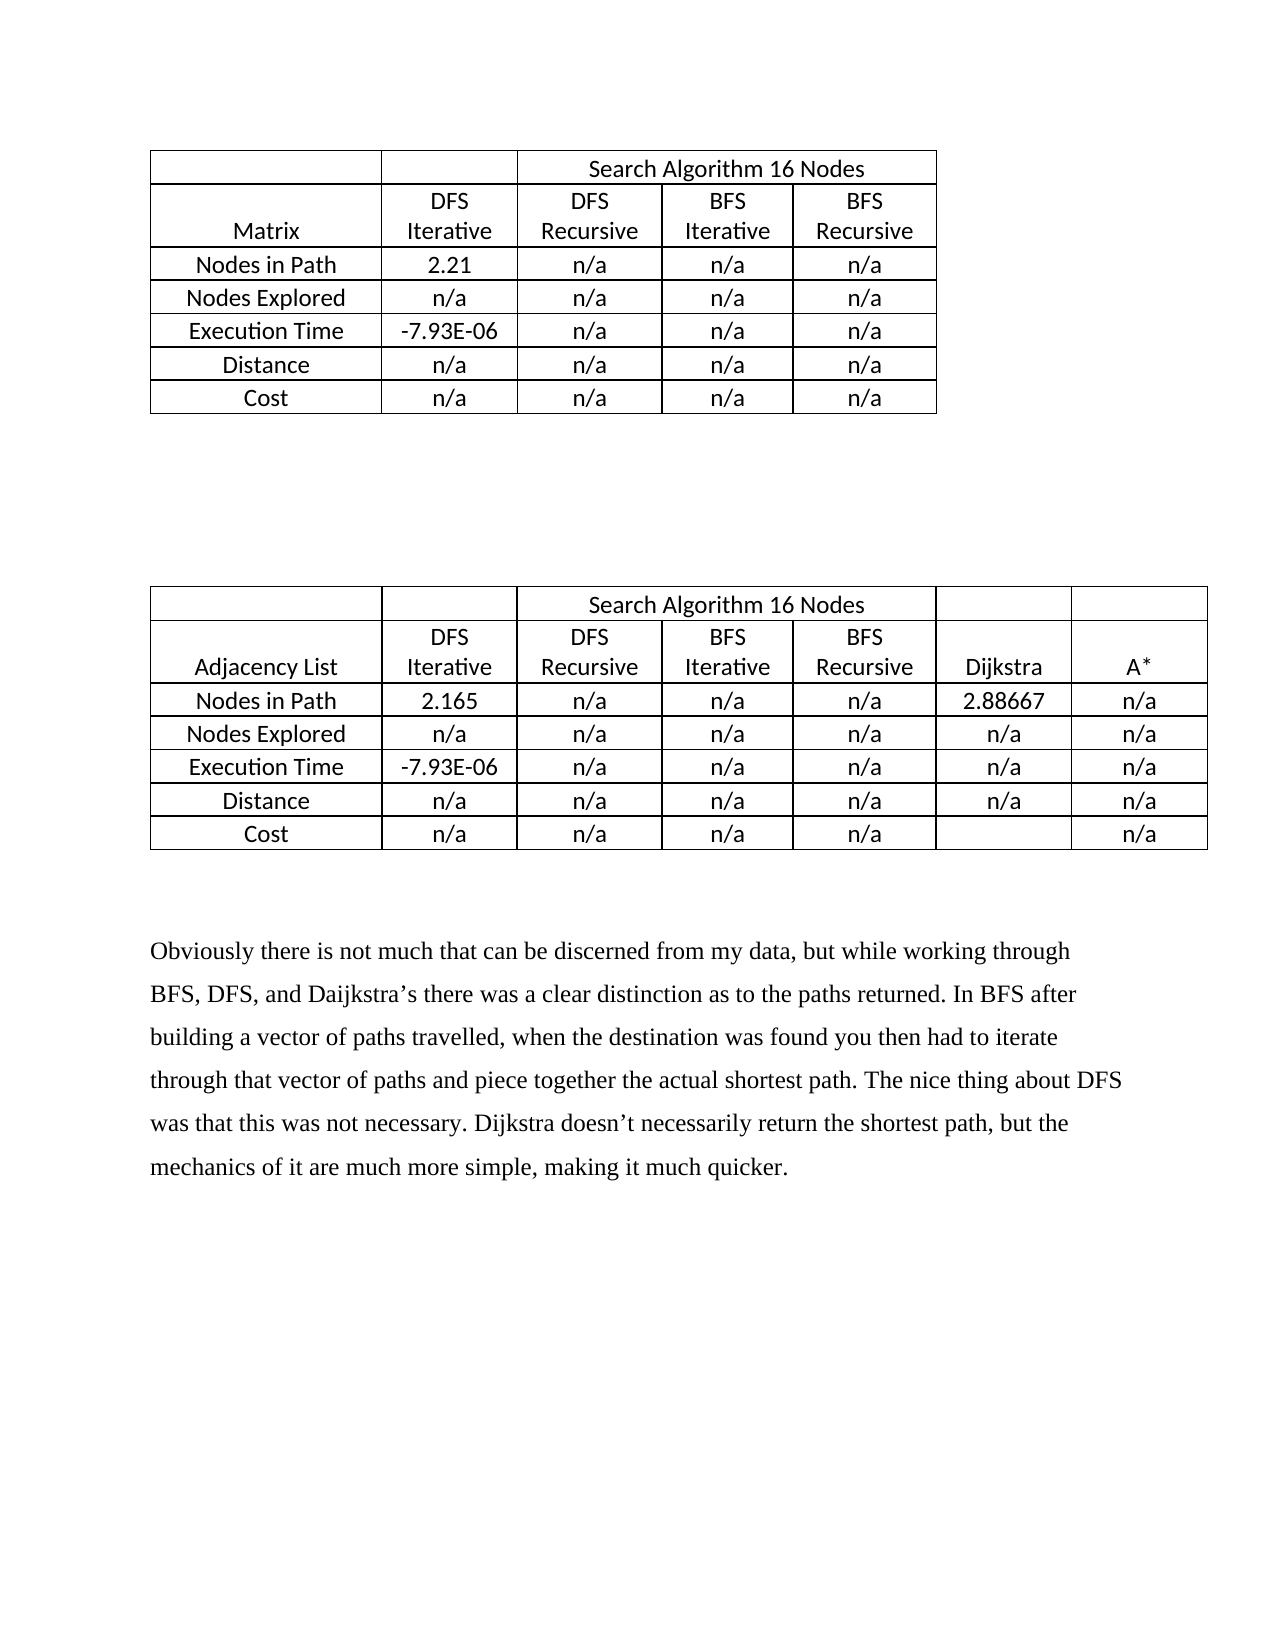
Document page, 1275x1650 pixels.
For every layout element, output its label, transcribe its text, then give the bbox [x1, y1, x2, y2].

table_header [1072, 587, 1207, 619]
table_cell Nodes in Path [151, 684, 381, 715]
table_header [937, 587, 1071, 619]
table_cell n/a [382, 281, 517, 313]
table_cell n/a [518, 281, 661, 313]
table_cell n/a [383, 717, 516, 749]
table_cell n/a [663, 314, 792, 346]
table_cell Cost [151, 381, 381, 413]
table_cell n/a [518, 784, 661, 815]
table_header Search Algorithm 16 Nodes [518, 151, 936, 183]
table_cell n/a [663, 281, 792, 313]
table_cell n/a [663, 684, 792, 715]
table_cell Adjacency List [151, 621, 381, 682]
table_header Search Algorithm 16 Nodes [518, 587, 935, 619]
table_cell n/a [663, 381, 792, 413]
table_cell n/a [518, 314, 661, 346]
table_header [383, 587, 516, 619]
table_cell DFS Iterative [383, 621, 516, 682]
table_cell n/a [1072, 717, 1207, 749]
table_cell n/a [518, 684, 661, 715]
table_cell n/a [518, 348, 661, 379]
table_cell n/a [937, 717, 1071, 749]
table_cell Nodes Explored [151, 281, 381, 313]
table_cell 2.88667 [937, 684, 1071, 715]
table_cell n/a [794, 750, 935, 782]
table_cell n/a [382, 348, 517, 379]
table_cell Nodes in Path [151, 248, 381, 279]
table_cell n/a [383, 817, 516, 849]
table_cell n/a [518, 817, 661, 849]
table_cell Distance [151, 348, 381, 379]
table_cell n/a [937, 784, 1071, 815]
table_cell Nodes Explored [151, 717, 381, 749]
table_cell n/a [518, 750, 661, 782]
table_cell BFS Iterative [663, 185, 792, 246]
table_cell n/a [518, 248, 661, 279]
table_cell Execution Time [151, 314, 381, 346]
table_cell n/a [794, 717, 935, 749]
table_cell Execution Time [151, 750, 381, 782]
text Obviously there is not much that can be discerned from my data, but while working through BFS, DFS, and Daijkstra’s there was a clear distinction as to the paths returned. In BFS after building a vector of paths travelled, when the destination was found you then had to iterate through that vector of paths and piece together the actual shortest path. The nice thing about DFS was that this was not necessary. Dijkstra doesn’t necessarily return the shortest path, but the mechanics of it are much more simple, making it much quicker. [150, 936, 1125, 1180]
table_cell n/a [663, 750, 792, 782]
table_cell n/a [518, 381, 661, 413]
table_cell n/a [794, 784, 935, 815]
table_cell n/a [1072, 784, 1207, 815]
table_cell Matrix [151, 185, 381, 246]
table_cell n/a [794, 684, 935, 715]
table_cell BFS Recursive [794, 621, 935, 682]
table_cell n/a [1072, 817, 1207, 849]
table_cell Dijkstra [937, 621, 1071, 682]
table_header [151, 587, 381, 619]
table_cell Cost [151, 817, 381, 849]
table_cell [937, 817, 1071, 849]
table_cell -7.93E-06 [382, 314, 517, 346]
table_cell -7.93E-06 [383, 750, 516, 782]
table_cell n/a [663, 348, 792, 379]
table_cell n/a [794, 314, 936, 346]
table_cell 2.165 [383, 684, 516, 715]
table_cell n/a [1072, 750, 1207, 782]
table_cell n/a [382, 381, 517, 413]
table_cell DFS Recursive [518, 621, 661, 682]
table_cell n/a [518, 717, 661, 749]
table_cell A* [1072, 621, 1207, 682]
table_cell n/a [663, 817, 792, 849]
table_cell n/a [1072, 684, 1207, 715]
table_cell n/a [794, 248, 936, 279]
table_cell n/a [794, 348, 936, 379]
table_cell n/a [937, 750, 1071, 782]
table_header [151, 151, 381, 183]
table_cell n/a [663, 717, 792, 749]
table_cell Distance [151, 784, 381, 815]
table_cell DFS Iterative [382, 185, 517, 246]
table_cell DFS Recursive [518, 185, 661, 246]
table_cell n/a [663, 784, 792, 815]
table_cell 2.21 [382, 248, 517, 279]
table_cell n/a [383, 784, 516, 815]
table_cell BFS Recursive [794, 185, 936, 246]
table_header [382, 151, 517, 183]
table_cell n/a [663, 248, 792, 279]
table_cell n/a [794, 281, 936, 313]
table_cell BFS Iterative [663, 621, 792, 682]
table_cell n/a [794, 381, 936, 413]
table_cell n/a [794, 817, 935, 849]
